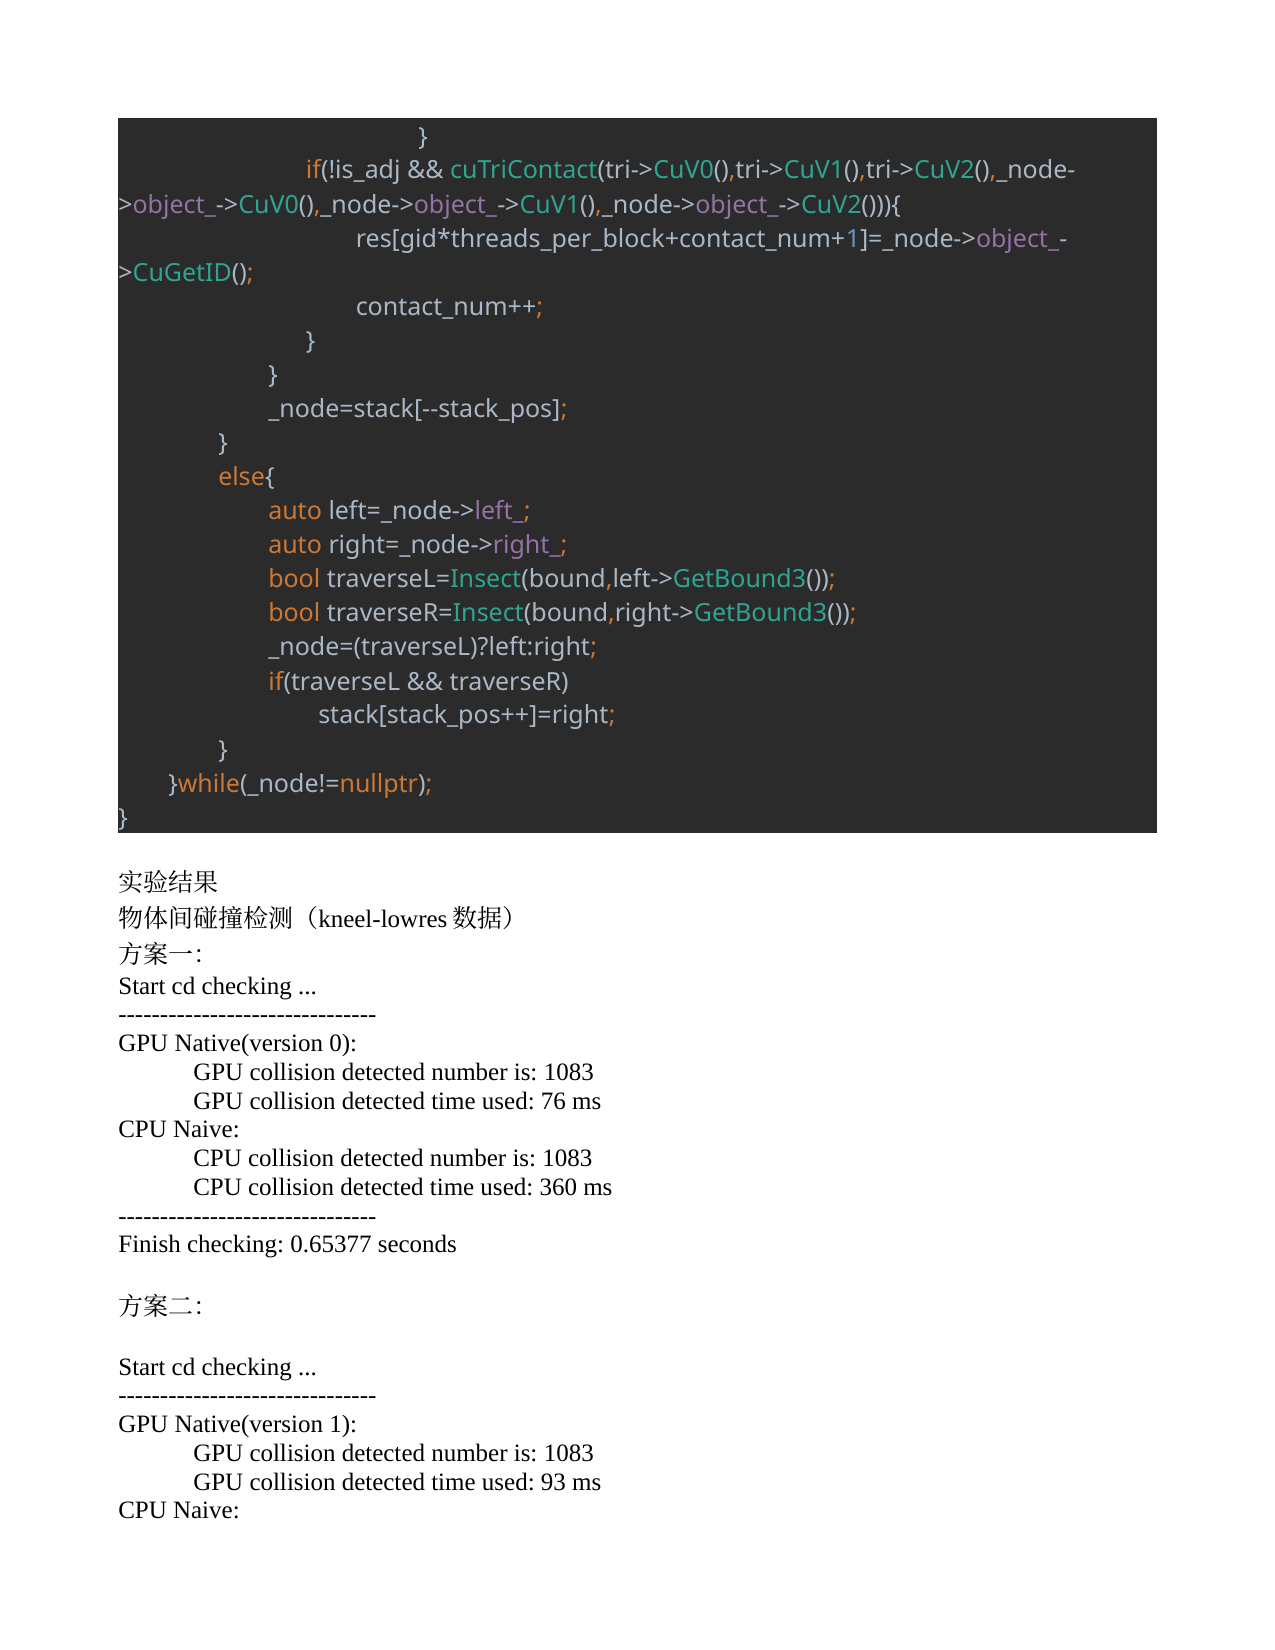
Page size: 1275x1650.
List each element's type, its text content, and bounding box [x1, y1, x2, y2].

text stack[stack_pos++]=right; [118, 697, 1157, 731]
text if(!is_adj && cuTriContact(tri->CuV0(),tri->CuV1(),tri->CuV2(),_node->object_->CuV0(),_node->object_->CuV1(),_node->object_->CuV2())){ [118, 152, 1157, 220]
text } [118, 118, 1157, 152]
text } [118, 799, 1157, 833]
text Start cd checking ... [118, 971, 1157, 999]
text GPU Native(version 1): [118, 1409, 1157, 1438]
text auto right=_node->right_; [118, 527, 1157, 561]
text GPU collision detected time used: 93 ms [118, 1467, 1157, 1495]
text CPU collision detected number is: 1083 [118, 1143, 1157, 1172]
text } [118, 357, 1157, 391]
text ------------------------------- [118, 999, 1157, 1028]
text ------------------------------- [118, 1380, 1157, 1409]
text _node=(traverseL)?left:right; [118, 629, 1157, 663]
text contact_num++; [118, 288, 1157, 322]
text GPU collision detected number is: 1083 [118, 1057, 1157, 1086]
text _node=stack[--stack_pos]; [118, 391, 1157, 425]
text 物体间碰撞检测（kneel-lowres数据） [118, 899, 1157, 935]
text Start cd checking ... [118, 1352, 1157, 1380]
text else{ [118, 459, 1157, 493]
text GPU collision detected time used: 76 ms [118, 1086, 1157, 1114]
text CPU collision detected time used: 360 ms [118, 1172, 1157, 1201]
text } [118, 425, 1157, 459]
text Finish checking: 0.65377 seconds [118, 1229, 1157, 1258]
text } [118, 731, 1157, 765]
text GPU collision detected number is: 1083 [118, 1438, 1157, 1467]
text if(traverseL && traverseR) [118, 663, 1157, 697]
text ------------------------------- [118, 1201, 1157, 1229]
text GPU Native(version 0): [118, 1028, 1157, 1057]
text 方案二： [118, 1287, 1157, 1323]
text res[gid*threads_per_block+contact_num+1]=_node->object_->CuGetID(); [118, 220, 1157, 288]
text 方案一： [118, 935, 1157, 971]
text 实验结果 [118, 863, 1157, 899]
text }while(_node!=nullptr); [118, 765, 1157, 799]
text bool traverseL=Insect(bound,left->GetBound3()); [118, 561, 1157, 595]
text auto left=_node->left_; [118, 493, 1157, 527]
text bool traverseR=Insect(bound,right->GetBound3()); [118, 595, 1157, 629]
text CPU Naive: [118, 1114, 1157, 1143]
text CPU Naive: [118, 1495, 1157, 1524]
text } [118, 322, 1157, 357]
